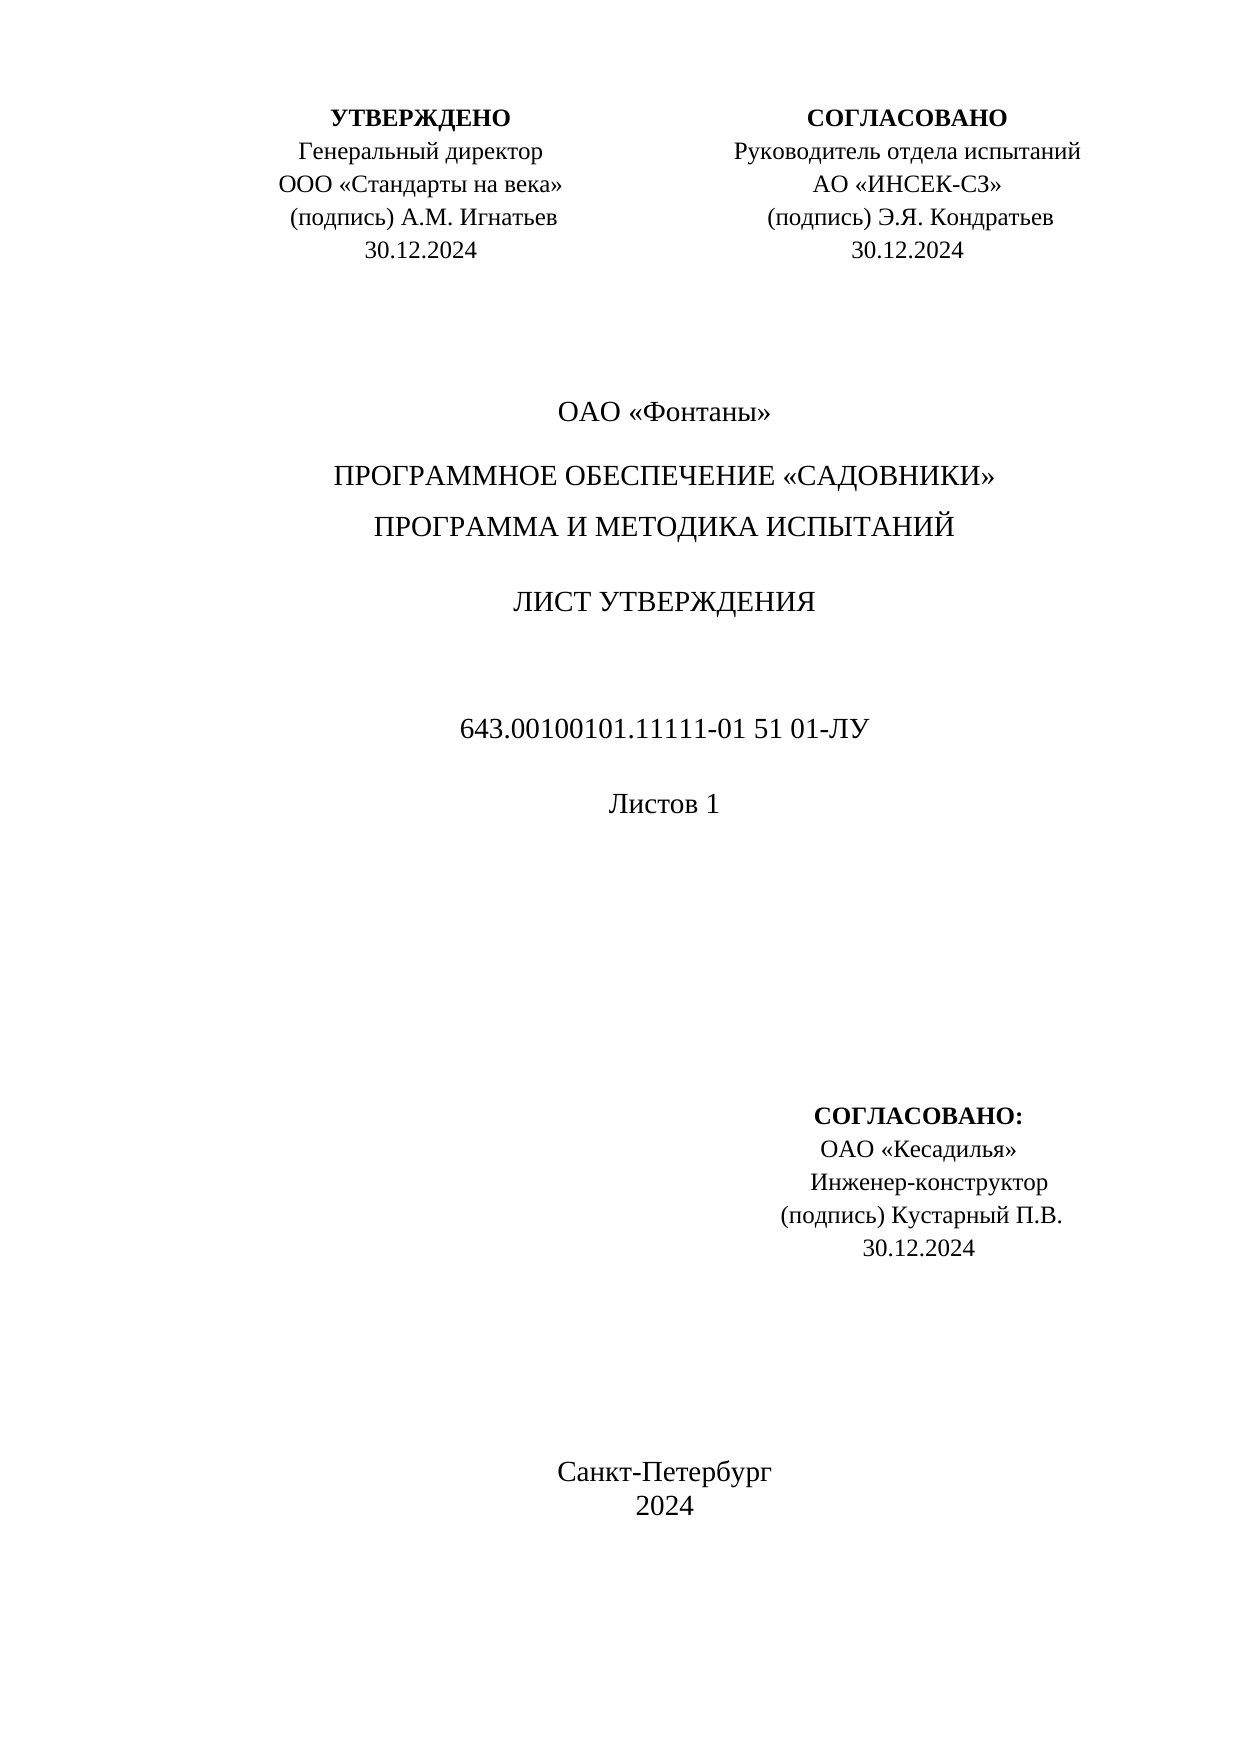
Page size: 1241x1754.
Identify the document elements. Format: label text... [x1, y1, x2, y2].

table_header УТВЕРЖДЕНО [177, 104, 664, 136]
table_header [177, 1101, 1240, 1266]
text ПРОГРАММА И МЕТОДИКА ИСПЫТАНИЙ [177, 509, 1152, 542]
text ЛИСТ УТВЕРЖДЕНИЯ [177, 584, 1152, 618]
text 2024 [177, 1488, 1152, 1522]
table_cell Руководитель отдела испытаний АО «ИНСЕК-СЗ» (подпись) Э.Я. Кондратьев 30.12.2024 [664, 136, 1151, 268]
text ОАО «Фонтаны» [177, 394, 1152, 428]
table_cell Генеральный директор ООО «Стандарты на века» (подпись) А.М. Игнатьев 30.12.2024 [177, 136, 664, 268]
text Санкт-Петербург [177, 1454, 1152, 1488]
text ПРОГРАММНОЕ ОБЕСПЕЧЕНИЕ «САДОВНИКИ» [177, 458, 1152, 491]
text Листов 1 [177, 786, 1152, 820]
table_header СОГЛАСОВАНО [664, 104, 1151, 136]
text 643.00100101.11111-01 51 01-ЛУ [177, 711, 1152, 745]
